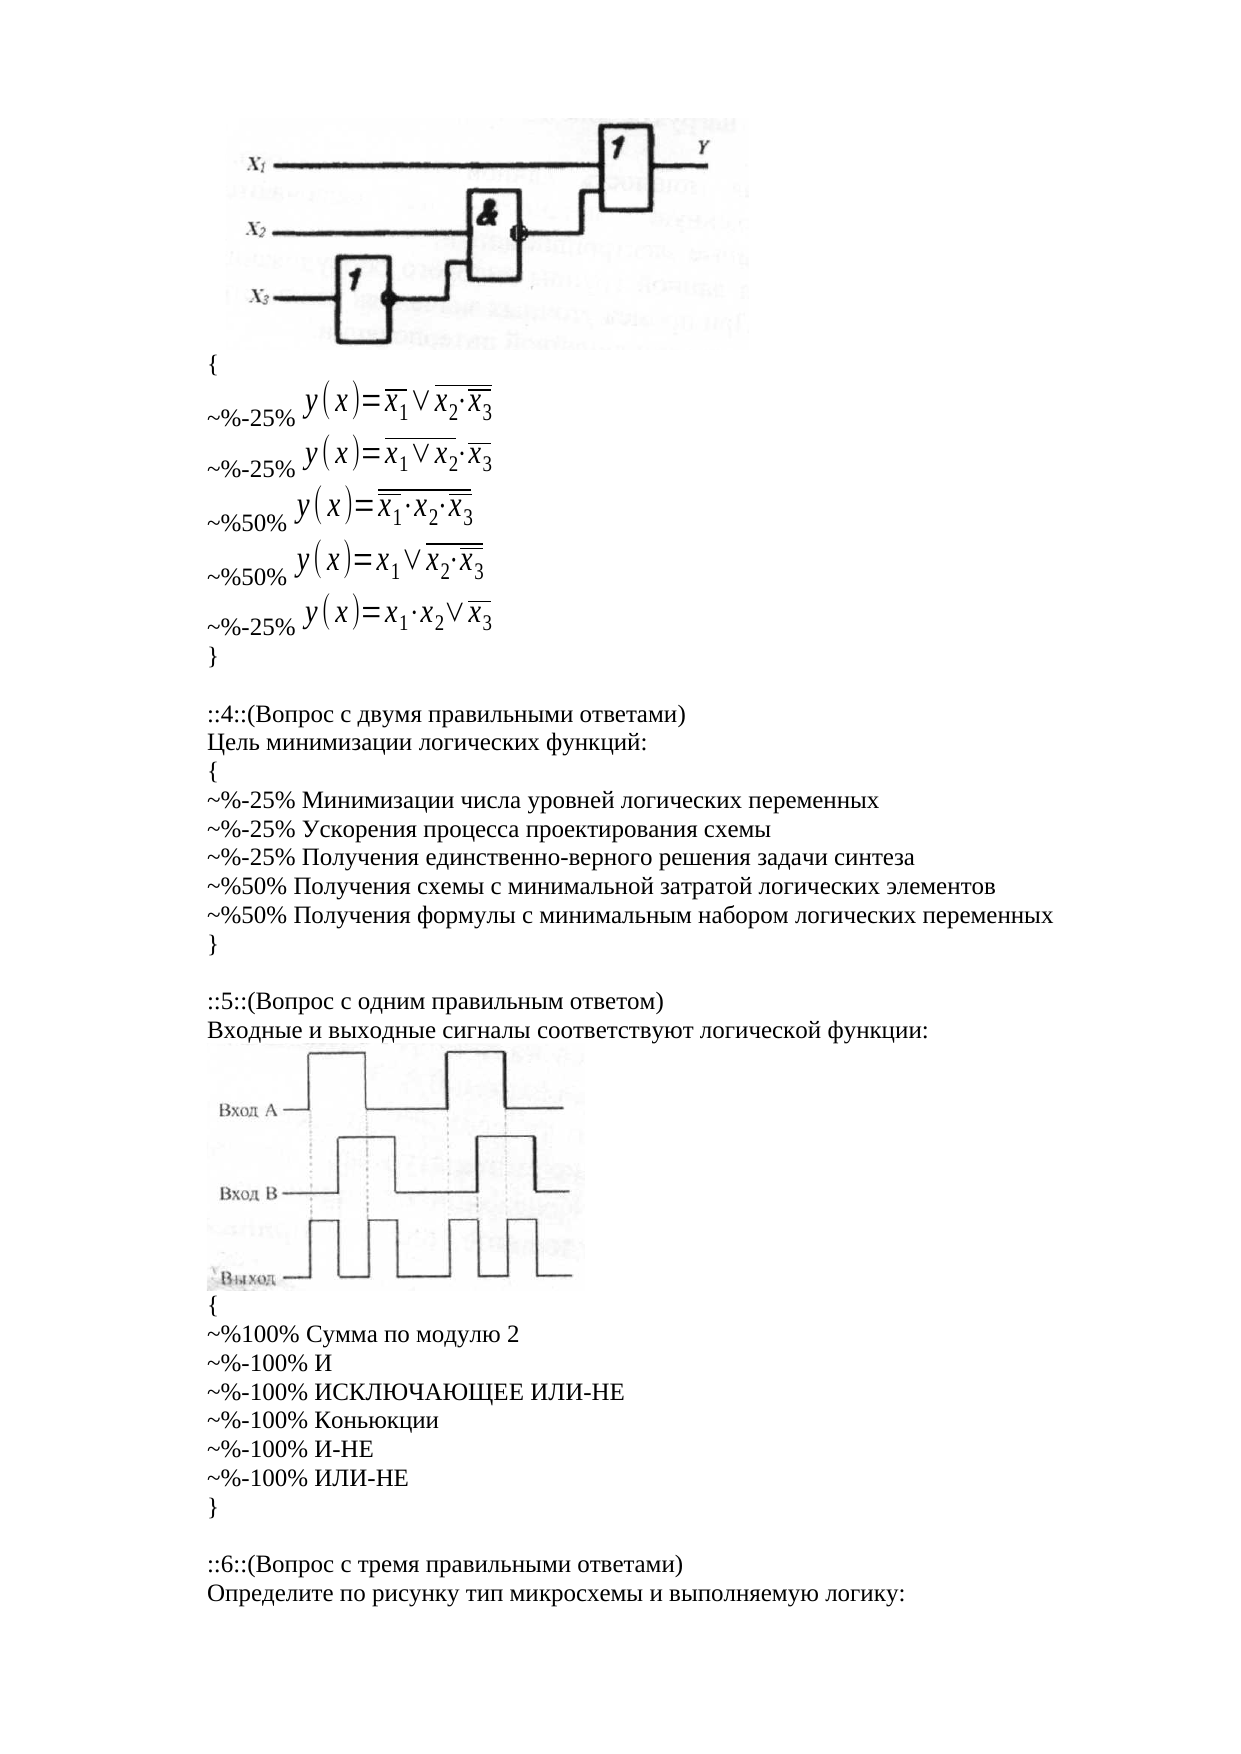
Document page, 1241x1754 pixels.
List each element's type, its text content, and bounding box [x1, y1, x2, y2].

text ~%50% Получения формулы с минимальным набором логических переменных [148, 900, 1194, 929]
text ~%50% Получения схемы с минимальной затратой логических элементов [148, 871, 1194, 900]
text } [148, 641, 1194, 670]
text ~%-25% [148, 378, 1194, 432]
text ~%-100% Коньюкции [148, 1406, 1194, 1434]
text ~%-25% Минимизации числа уровней логических переменных [148, 785, 1194, 814]
text ~%-100% И [148, 1348, 1194, 1377]
text ~%50% [148, 483, 1194, 537]
text ~%-25% Ускорения процесса проектирования схемы [148, 814, 1194, 842]
text ~%-100% И-НЕ [148, 1434, 1194, 1463]
text ~%-100% ИСКЛЮЧАЮЩЕЕ ИЛИ-НЕ [148, 1377, 1194, 1406]
text ::4::(Вопрос с двумя правильными ответами) [148, 699, 1194, 727]
text ~%-100% ИЛИ-НЕ [148, 1463, 1194, 1492]
text ~%-25% Получения единственно-верного решения задачи синтеза [148, 842, 1194, 871]
picture [206, 1043, 585, 1291]
text { [148, 756, 1194, 785]
text ~%-25% [148, 432, 1194, 483]
text ~%50% [148, 537, 1194, 590]
text Входные и выходные сигналы соответствуют логической функции: [148, 1015, 1194, 1044]
text } [148, 929, 1194, 957]
text { [148, 1291, 1194, 1319]
text Цель минимизации логических функций: [148, 727, 1194, 756]
text ~%100% Сумма по модулю 2 [148, 1319, 1194, 1348]
text } [148, 1492, 1194, 1521]
text { [148, 349, 1194, 378]
text Определите по рисунку тип микросхемы и выполняемую логику: [148, 1578, 1194, 1607]
text ~%-25% [148, 590, 1194, 641]
text ::6::(Вопрос с тремя правильными ответами) [148, 1549, 1194, 1578]
text ::5::(Вопрос с одним правильным ответом) [148, 986, 1194, 1015]
